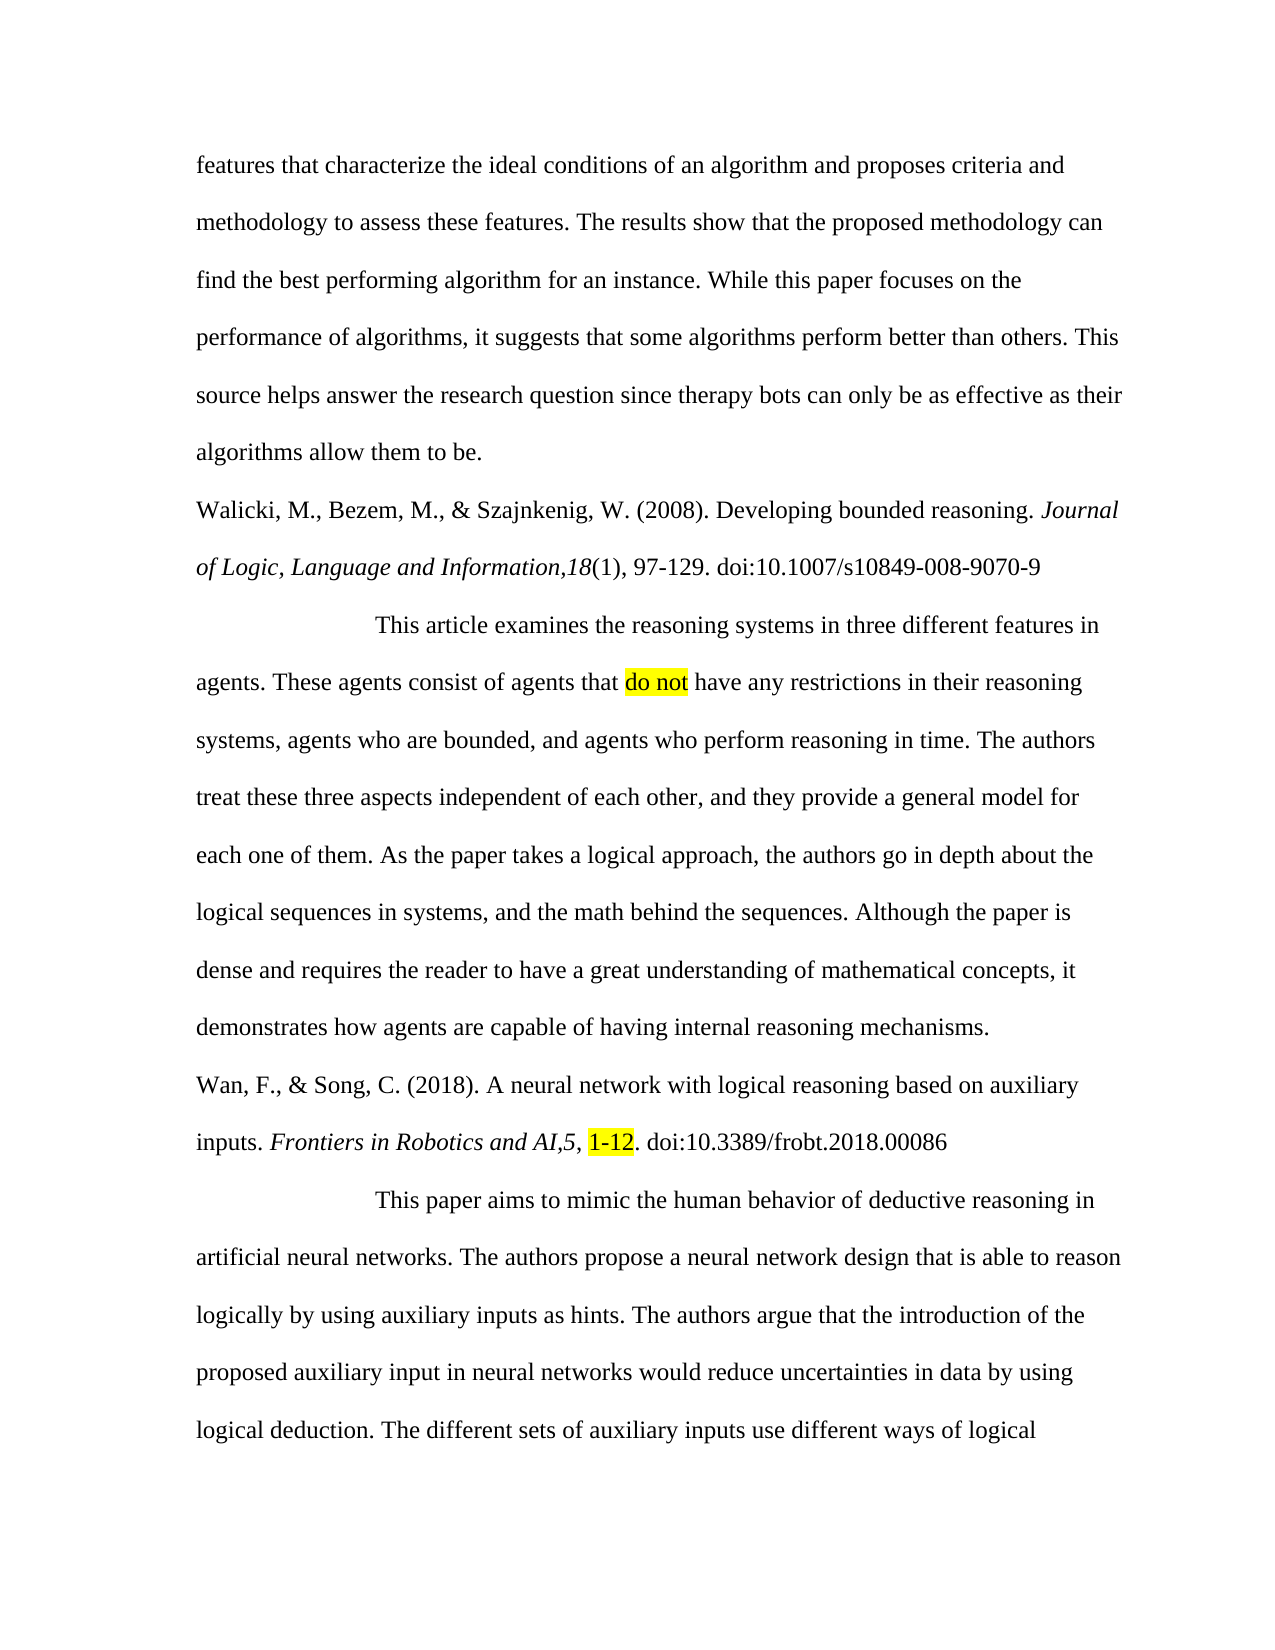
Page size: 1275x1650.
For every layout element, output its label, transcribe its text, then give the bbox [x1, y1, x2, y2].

text Wan, F., & Song, C. (2018). A neural network with logical reasoning based on auxiliary inputs. Frontiers in Robotics and AI,5, 1-12. doi:10.3389/frobt.2018.00086 [196, 1070, 1125, 1156]
text This article examines the reasoning systems in three different features in agents. These agents consist of agents that do not have any restrictions in their reasoning systems, agents who are bounded, and agents who perform reasoning in time. The authors treat these three aspects independent of each other, and they provide a general model for each one of them. As the paper takes a logical approach, the authors go in depth about the logical sequences in systems, and the math behind the sequences. Although the paper is dense and requires the reader to have a great understanding of mathematical concepts, it demonstrates how agents are capable of having internal reasoning mechanisms. [196, 610, 1125, 1041]
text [196, 150, 1125, 466]
text Walicki, M., Bezem, M., & Szajnkenig, W. (2008). Developing bounded reasoning. Journal of Logic, Language and Information,18(1), 97-129. doi:10.1007/s10849-008-9070-9 [196, 495, 1125, 581]
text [196, 1185, 1125, 1444]
